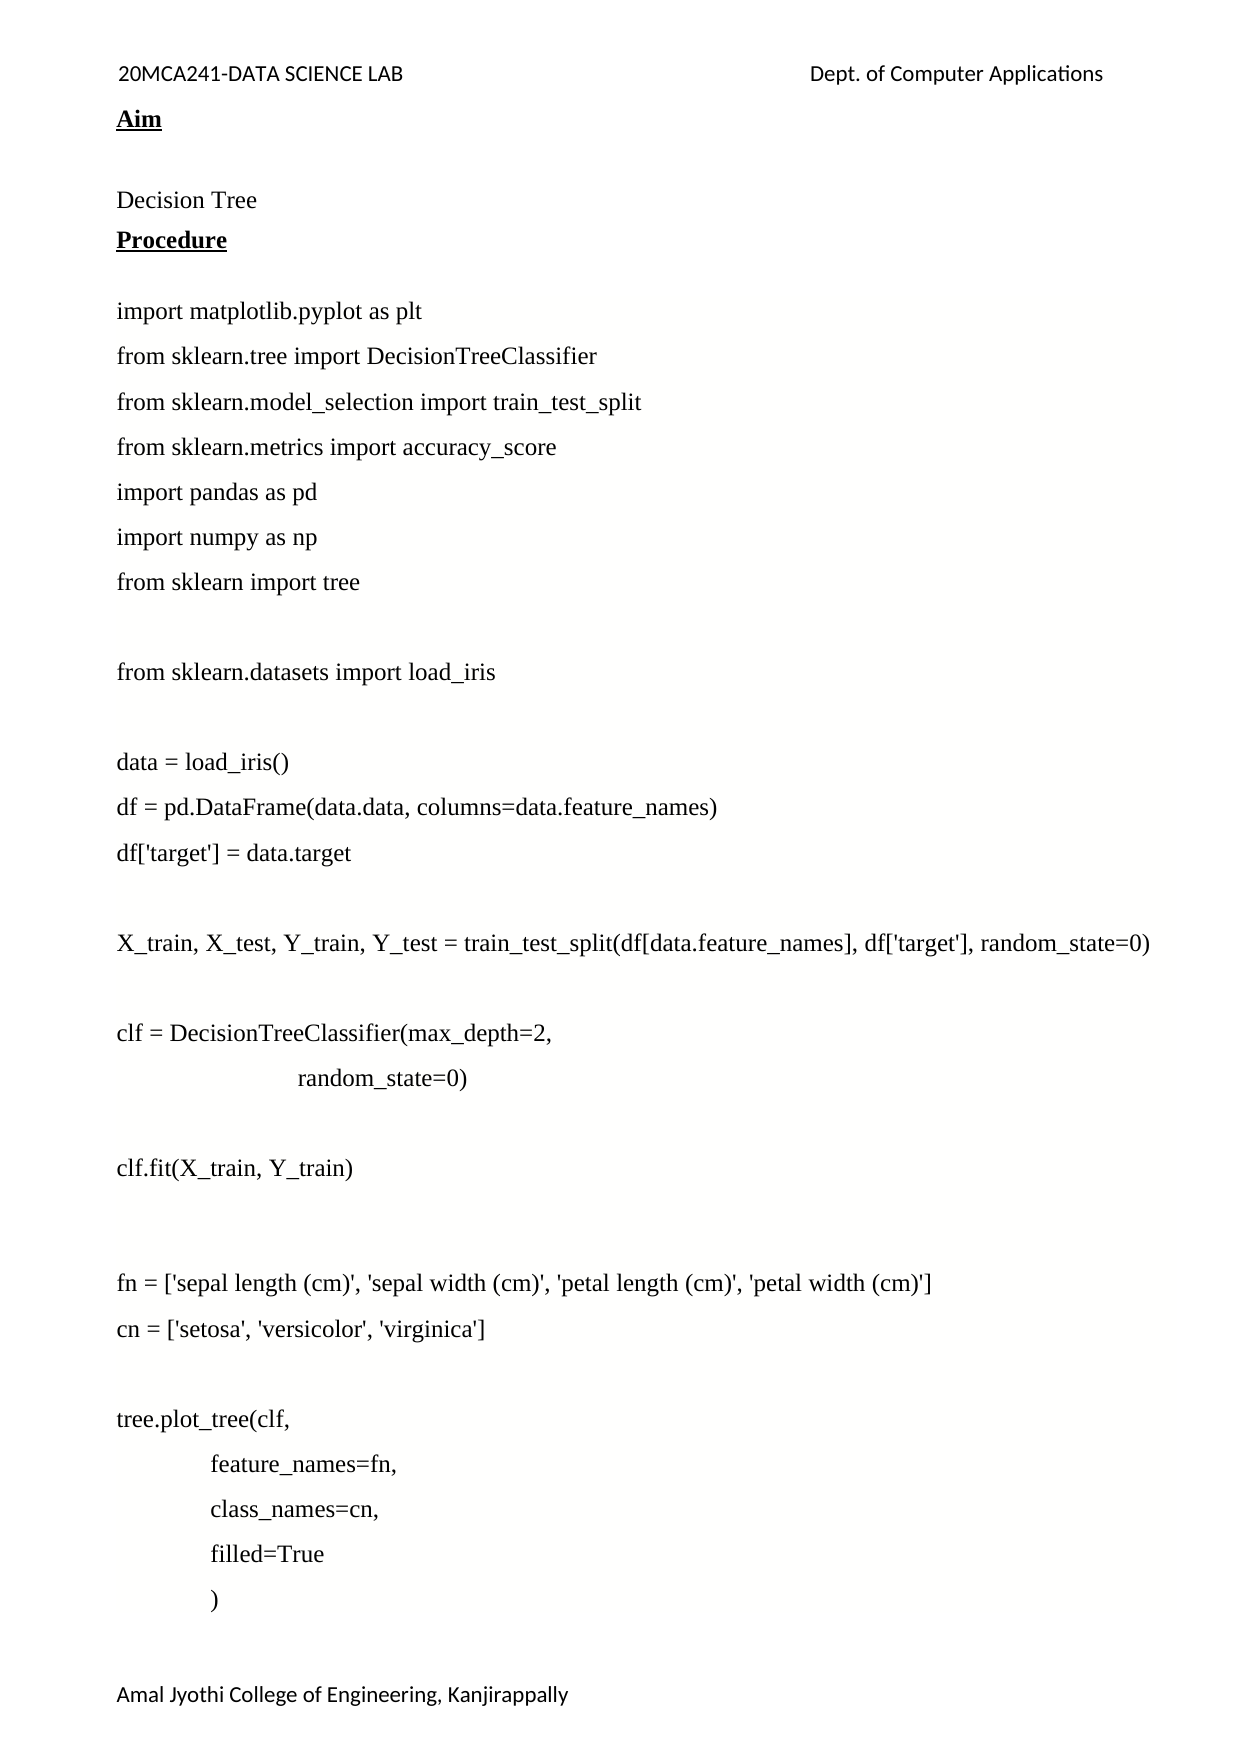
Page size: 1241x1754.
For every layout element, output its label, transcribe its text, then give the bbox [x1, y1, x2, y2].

text cn = ['setosa', 'versicolor', 'virginica'] [116, 1314, 1177, 1342]
text import matplotlib.pyplot as plt [116, 296, 1177, 325]
text fn = ['sepal length (cm)', 'sepal width (cm)', 'petal length (cm)', 'petal width (cm)'] [116, 1268, 1177, 1297]
text X_train, X_test, Y_train, Y_test = train_test_split(df[data.feature_names], df['target'], random_state=0) [116, 928, 1177, 957]
text from sklearn.metrics import accuracy_score [116, 432, 1177, 460]
text Decision Tree [116, 185, 1148, 214]
text ) [116, 1584, 1177, 1613]
text from sklearn.datasets import load_iris [116, 657, 1177, 686]
text tree.plot_tree(clf, [116, 1404, 1177, 1433]
text class_names=cn, [116, 1494, 1177, 1523]
text filled=True [116, 1539, 1177, 1568]
text df = pd.DataFrame(data.data, columns=data.feature_names) [116, 792, 1177, 821]
text from sklearn.model_selection import train_test_split [116, 387, 1177, 415]
text from sklearn import tree [116, 567, 1177, 596]
text import numpy as np [116, 522, 1177, 551]
text df['target'] = data.target [116, 838, 1177, 866]
text Procedure [116, 225, 1148, 254]
text data = load_iris() [116, 747, 1177, 776]
text from sklearn.tree import DecisionTreeClassifier [116, 341, 1177, 370]
text feature_names=fn, [116, 1449, 1177, 1478]
text random_state=0) [116, 1063, 1177, 1092]
text import pandas as pd [116, 477, 1177, 506]
text clf.fit(X_train, Y_train) [116, 1153, 1177, 1182]
text clf = DecisionTreeClassifier(max_depth=2, [116, 1018, 1177, 1047]
text Aim [116, 104, 1148, 133]
